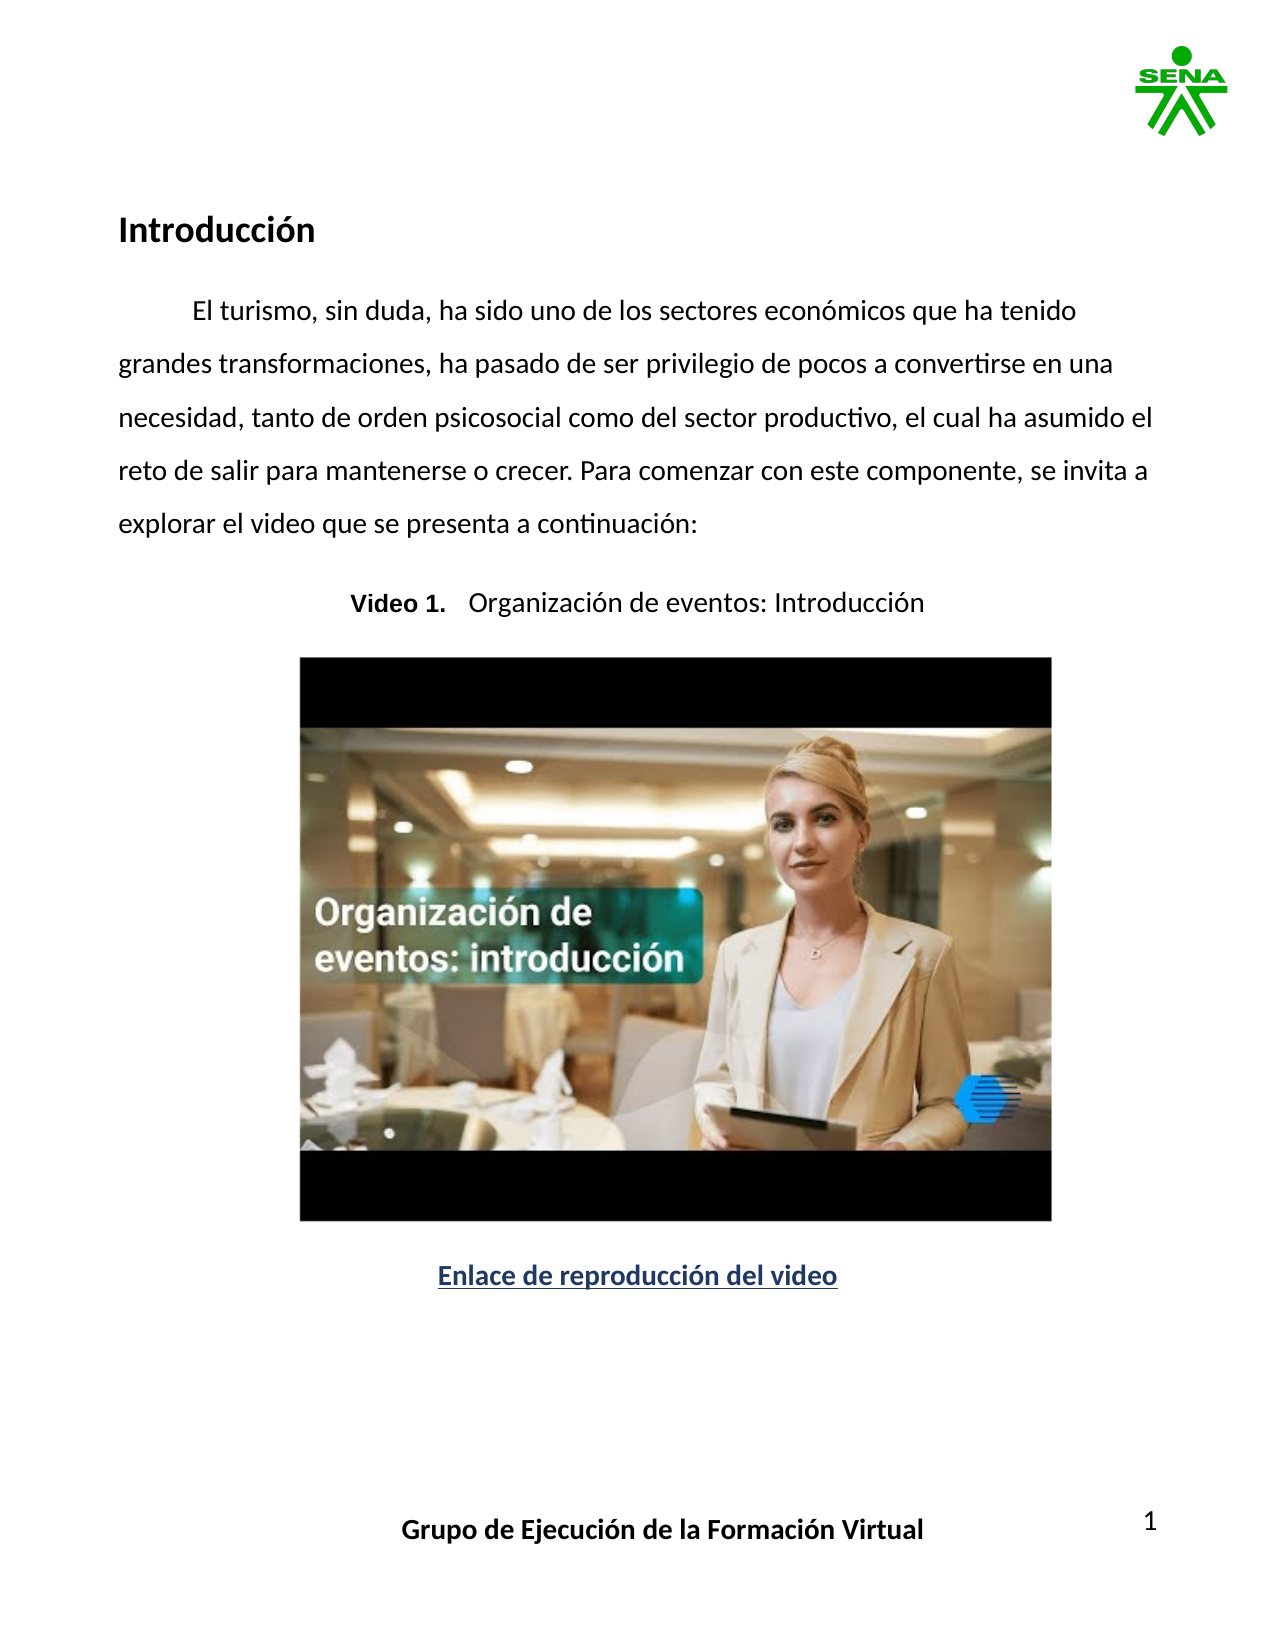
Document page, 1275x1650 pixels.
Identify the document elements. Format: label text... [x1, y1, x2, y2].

picture [294, 654, 1055, 1223]
text Enlace de reproducción del video [118, 1257, 1157, 1293]
text Organización de eventos: Introducción [118, 584, 1157, 619]
picture [1135, 46, 1228, 136]
text El turismo, sin duda, ha sido uno de los sectores económicos que ha tenido grandes transformaciones, ha pasado de ser privilegio de pocos a convertirse en una necesidad, tanto de orden psicosocial como del sector productivo, el cual ha asumido el reto de salir para mantenerse o crecer. Para comenzar con este componente, se invita a explorar el video que se presenta a continuación: [118, 292, 1157, 541]
text Introducción [118, 206, 1157, 252]
